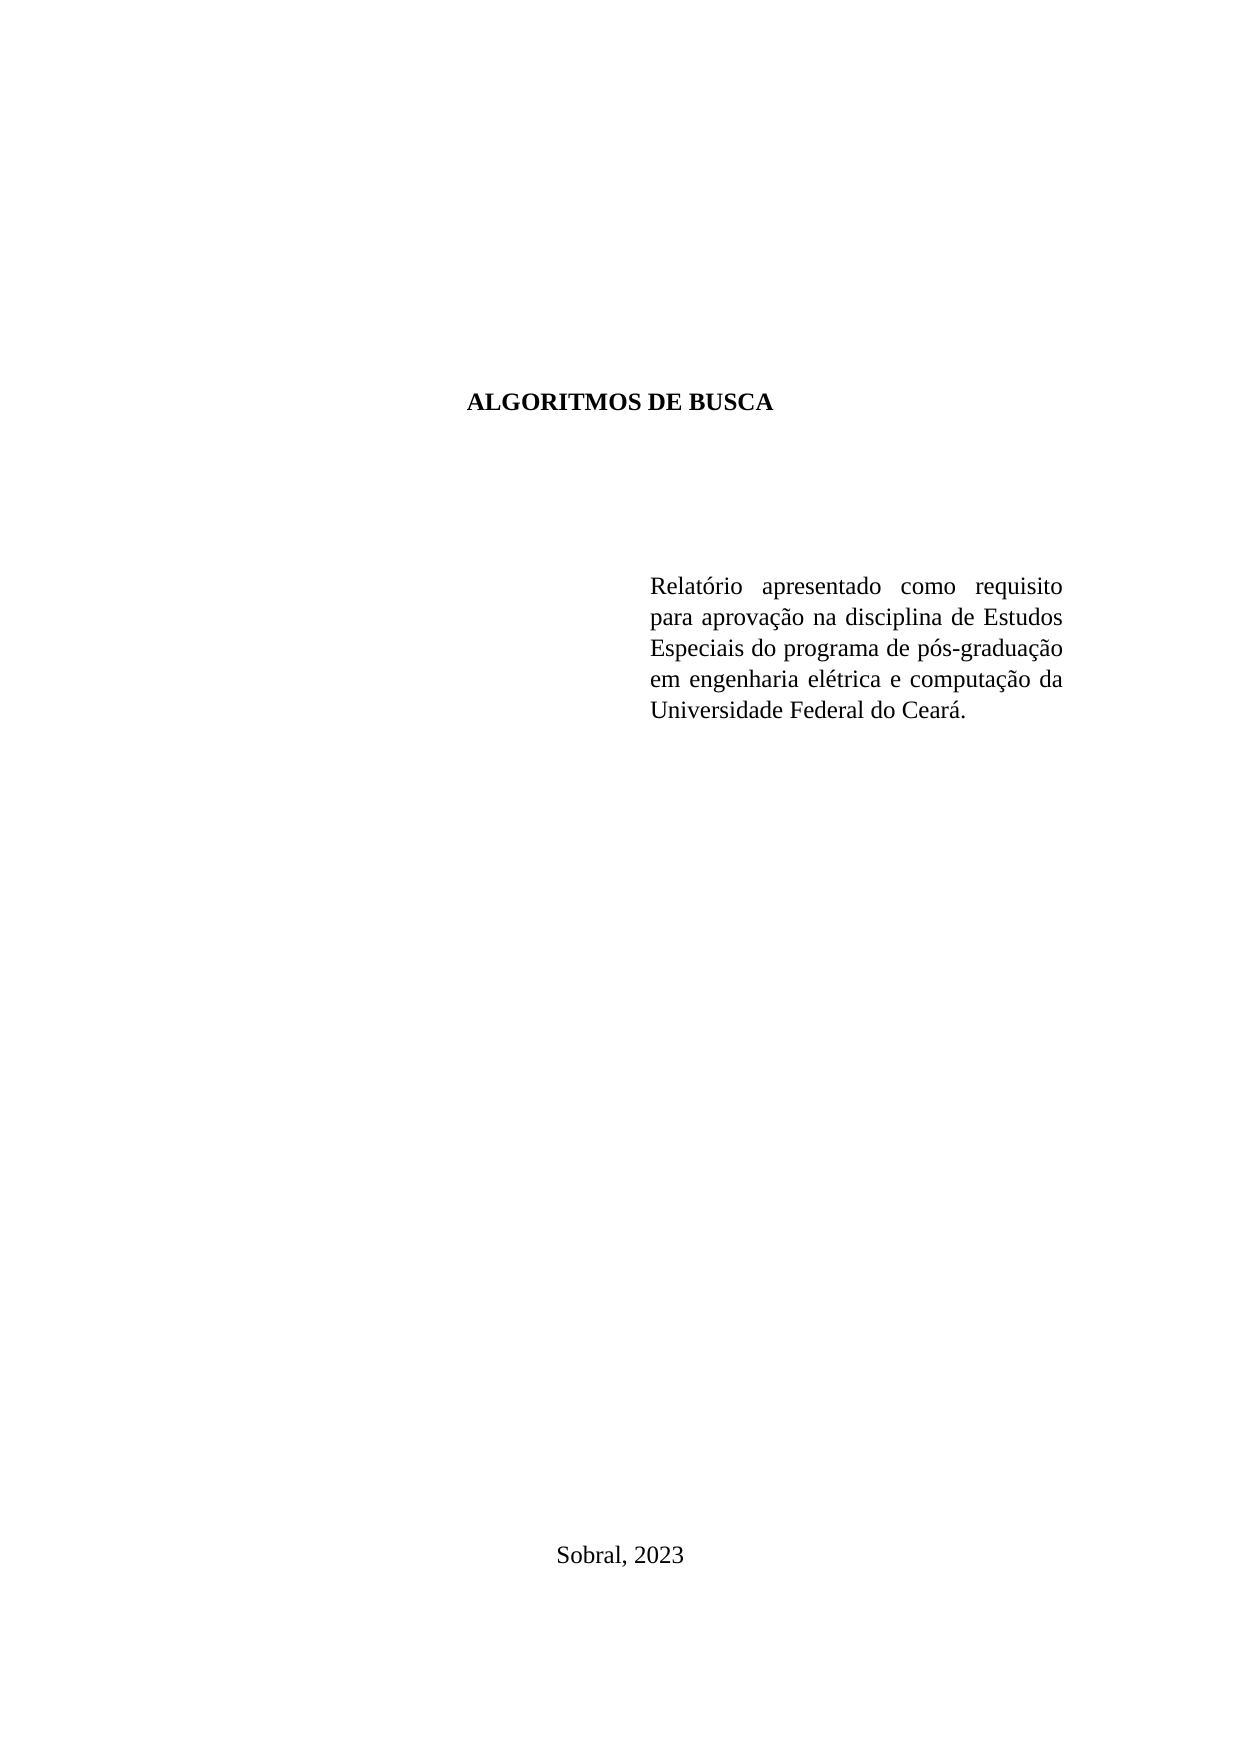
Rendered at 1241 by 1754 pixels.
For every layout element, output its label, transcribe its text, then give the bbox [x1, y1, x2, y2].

text ALGORITMOS DE BUSCA [177, 387, 1063, 416]
text Relatório apresentado como requisito para aprovação na disciplina de Estudos Especiais do programa de pós-graduação em engenharia elétrica e computação da Universidade Federal do Ceará. [650, 571, 1063, 724]
text Sobral, 2023 [177, 1540, 1063, 1569]
